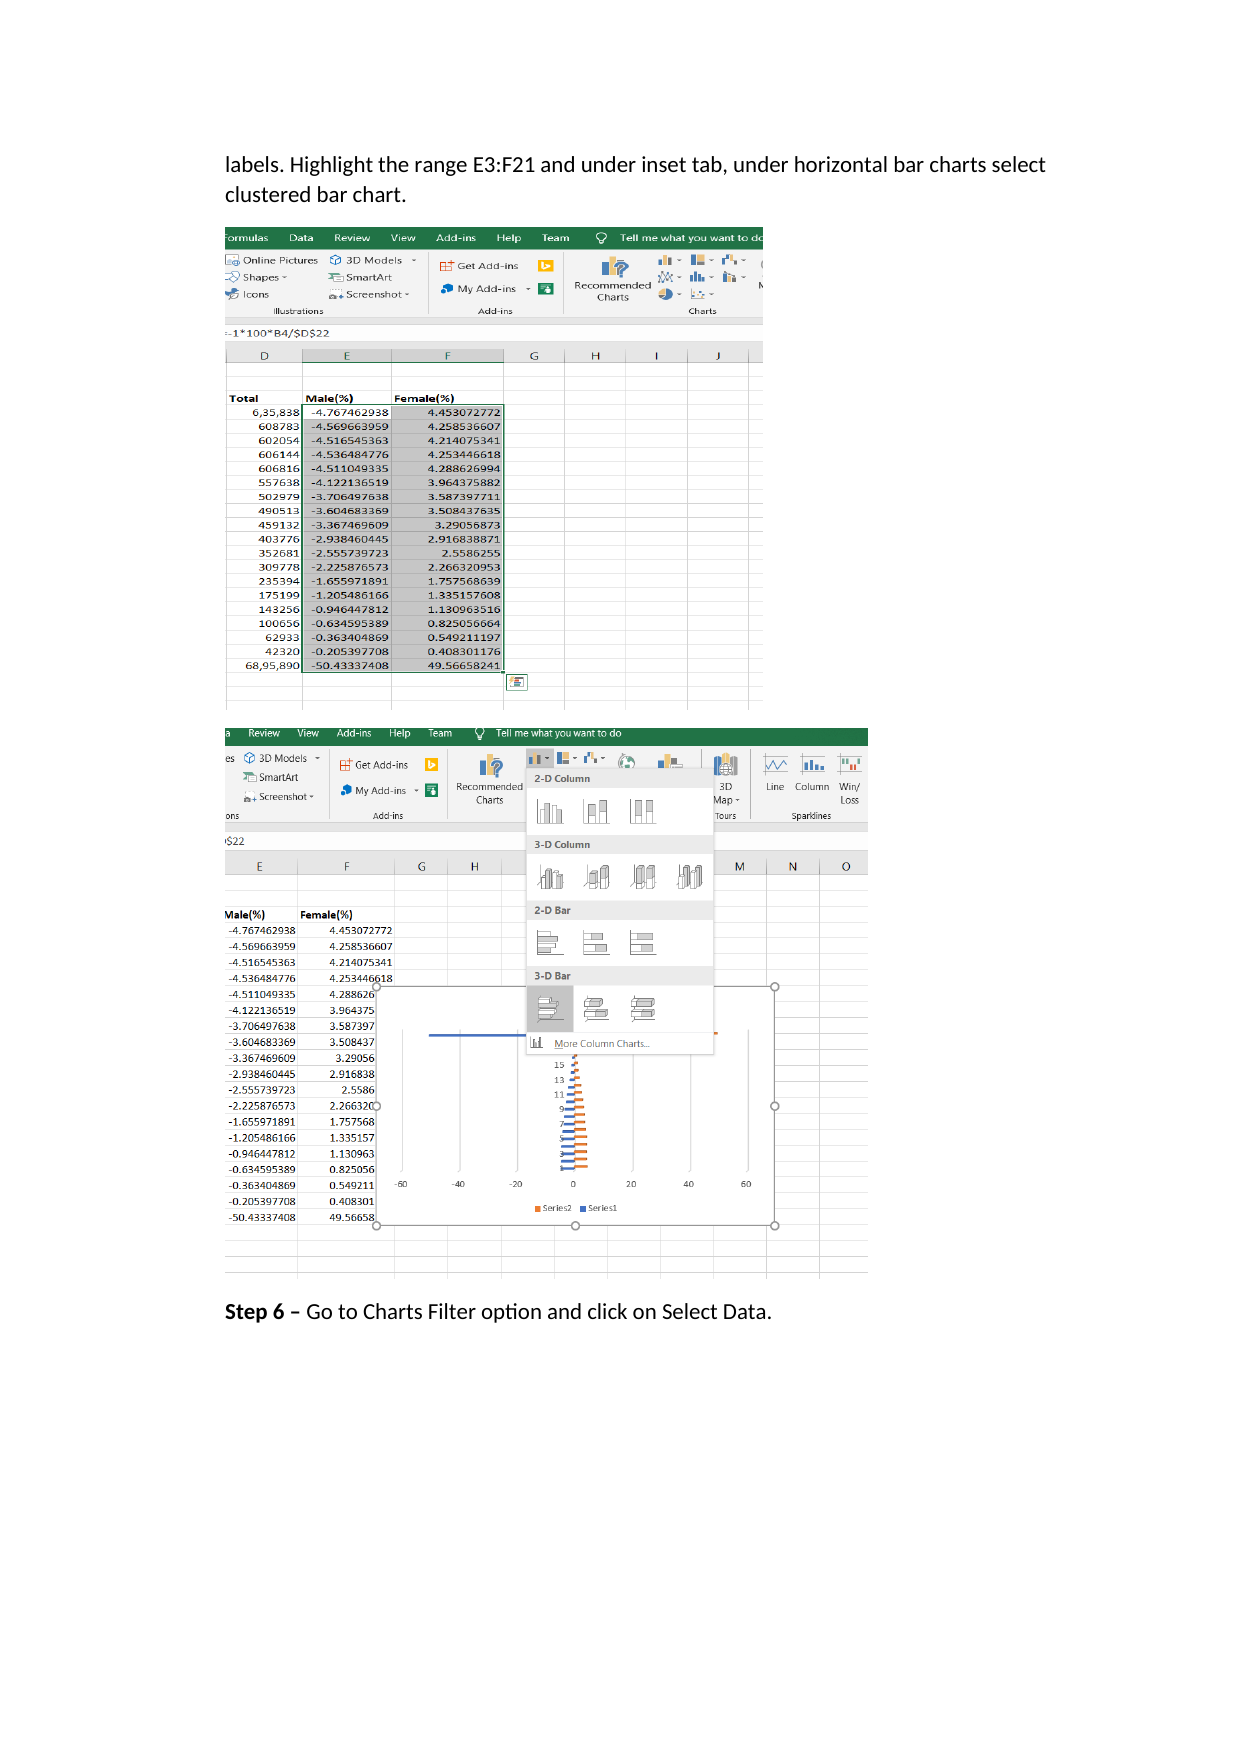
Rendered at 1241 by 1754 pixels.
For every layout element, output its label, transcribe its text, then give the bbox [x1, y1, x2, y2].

picture [225, 728, 868, 1279]
text Step 6 – Go to Charts Filter option and click on Select Data. [225, 1297, 1090, 1325]
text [225, 150, 1090, 208]
picture [225, 227, 763, 710]
